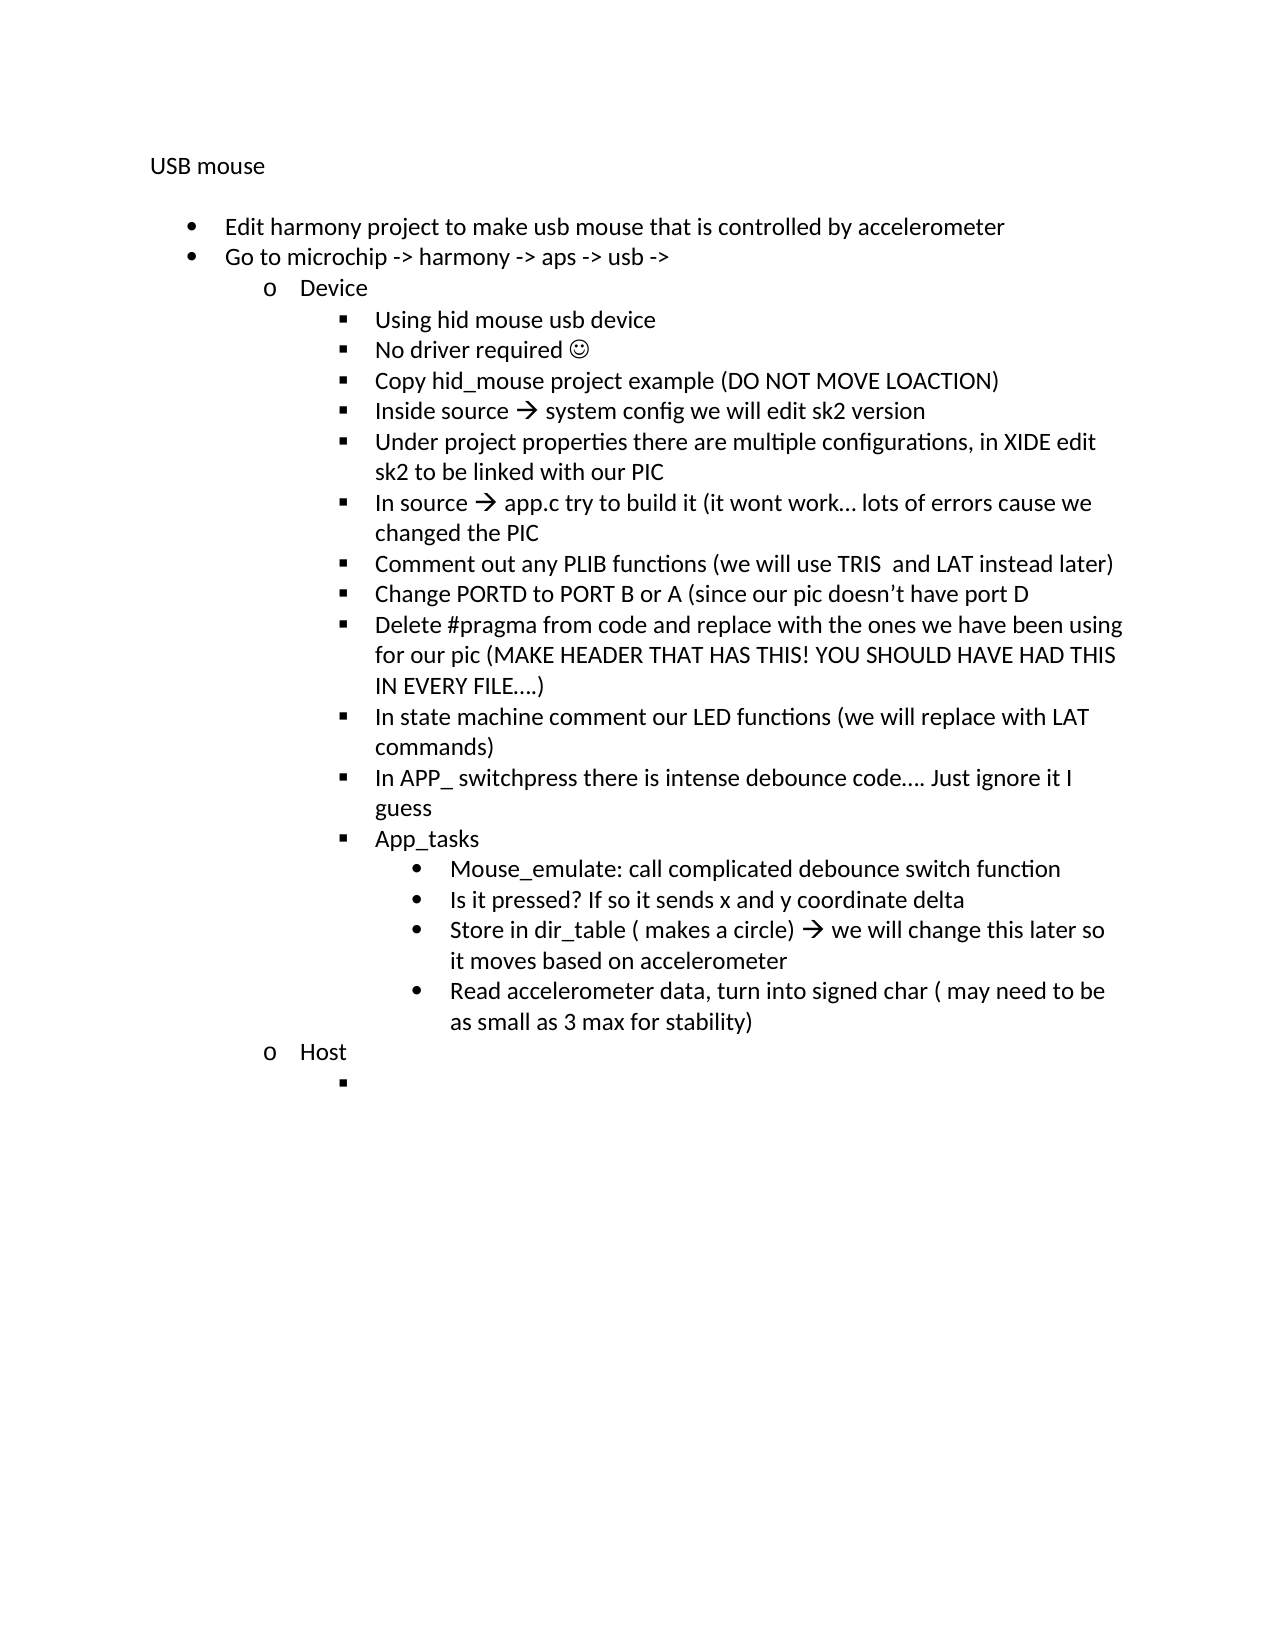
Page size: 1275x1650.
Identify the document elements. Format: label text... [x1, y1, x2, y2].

list App_tasks [337, 823, 1125, 853]
list No driver required [337, 334, 1125, 365]
list In source app.c try to build it (it wont work… lots of errors cause we changed the PIC [337, 487, 1125, 548]
list Read accelerometer data, turn into signed char ( may need to be as small as 3 max for stability) [412, 975, 1125, 1036]
list Edit harmony project to make usb mouse that is controlled by accelerometer [187, 211, 1125, 242]
list Device [262, 272, 1125, 304]
list In APP_ switchpress there is intense debounce code…. Just ignore it I guess [337, 762, 1125, 823]
text USB mouse [150, 150, 1125, 181]
list Change PORTD to PORT B or A (since our pic doesn’t have port D [337, 578, 1125, 609]
list Under project properties there are multiple configurations, in XIDE edit sk2 to be linked with our PIC [337, 426, 1125, 487]
list Mouse_emulate: call complicated debounce switch function [412, 853, 1125, 884]
list Copy hid_mouse project example (DO NOT MOVE LOACTION) [337, 365, 1125, 395]
list Inside source system config we will edit sk2 version [337, 395, 1125, 426]
list Go to microchip -> harmony -> aps -> usb -> [187, 242, 1125, 272]
list Comment out any PLIB functions (we will use TRIS and LAT instead later) [337, 548, 1125, 578]
list Delete #pragma from code and replace with the ones we have been using for our pic (MAKE HEADER THAT HAS THIS! YOU SHOULD HAVE HAD THIS IN EVERY FILE….) [337, 609, 1125, 701]
list Host [262, 1036, 1125, 1068]
list Is it pressed? If so it sends x and y coordinate delta [412, 884, 1125, 914]
list Using hid mouse usb device [337, 304, 1125, 334]
list In state machine comment our LED functions (we will replace with LAT commands) [337, 701, 1125, 762]
list Store in dir_table ( makes a circle) we will change this later so it moves based on accelerometer [412, 914, 1125, 975]
